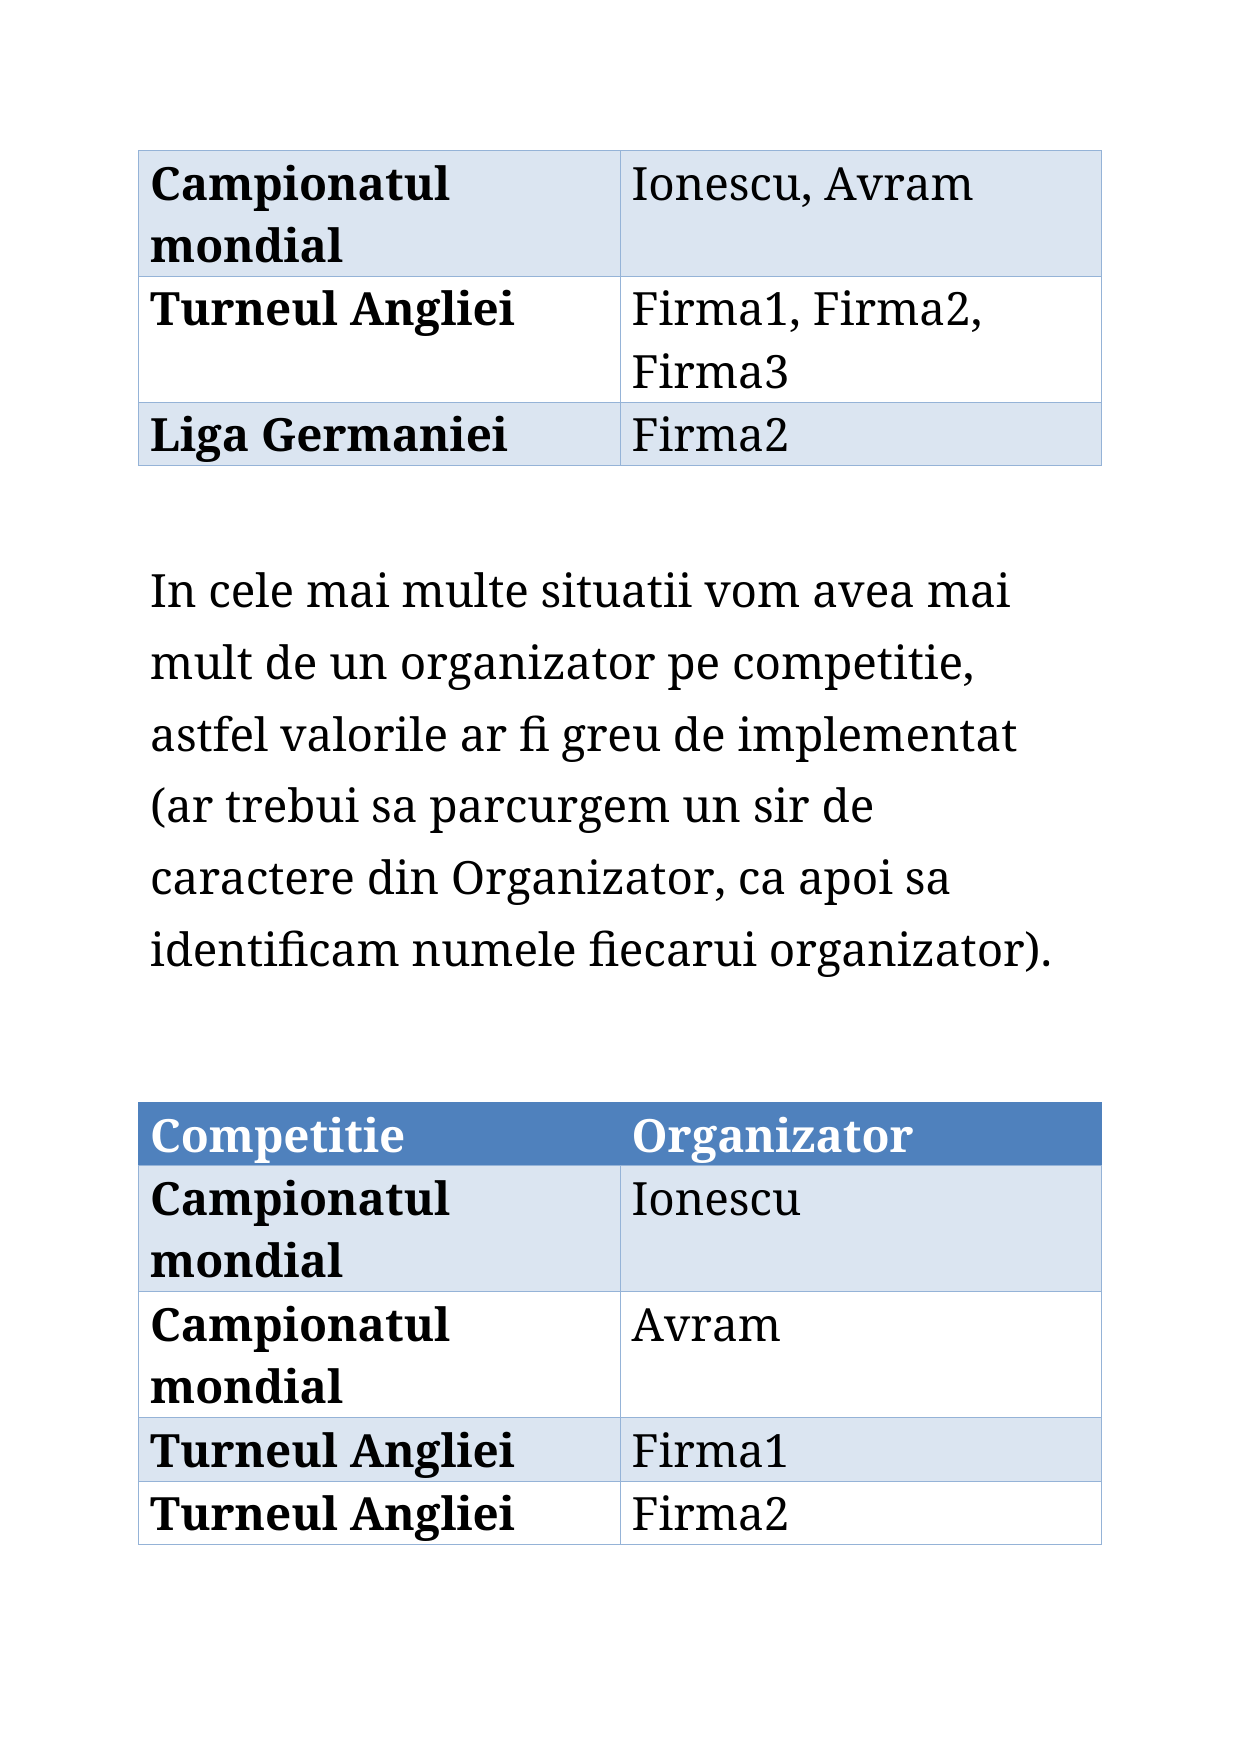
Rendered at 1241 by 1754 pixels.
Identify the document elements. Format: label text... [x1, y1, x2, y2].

table_cell Turneul Angliei [139, 277, 620, 402]
table_cell Ionescu [621, 1166, 1101, 1291]
table_cell Firma1 [621, 1418, 1101, 1481]
text In cele mai multe situatii vom avea mai mult de un organizator pe competitie, astfel valorile ar fi greu de implementat (ar trebui sa parcurgem un sir de caractere din Organizator, ca apoi sa identificam numele fiecarui organizator). [150, 559, 1090, 979]
table_cell Liga Germaniei [139, 403, 620, 465]
table_cell Firma1, Firma2, Firma3 [621, 277, 1101, 402]
table_cell Firma2 [621, 403, 1101, 465]
table_cell Avram [621, 1292, 1101, 1417]
table_header Organizator [621, 1103, 1101, 1165]
table_cell Campionatul mondial [139, 151, 620, 276]
table_header Competitie [139, 1103, 620, 1165]
table_cell Turneul Angliei [139, 1482, 620, 1544]
table_cell Firma2 [621, 1482, 1101, 1544]
table_cell Campionatul mondial [139, 1166, 620, 1291]
table_cell Campionatul mondial [139, 1292, 620, 1417]
table_cell Turneul Angliei [139, 1418, 620, 1481]
table_cell Ionescu, Avram [621, 151, 1101, 276]
